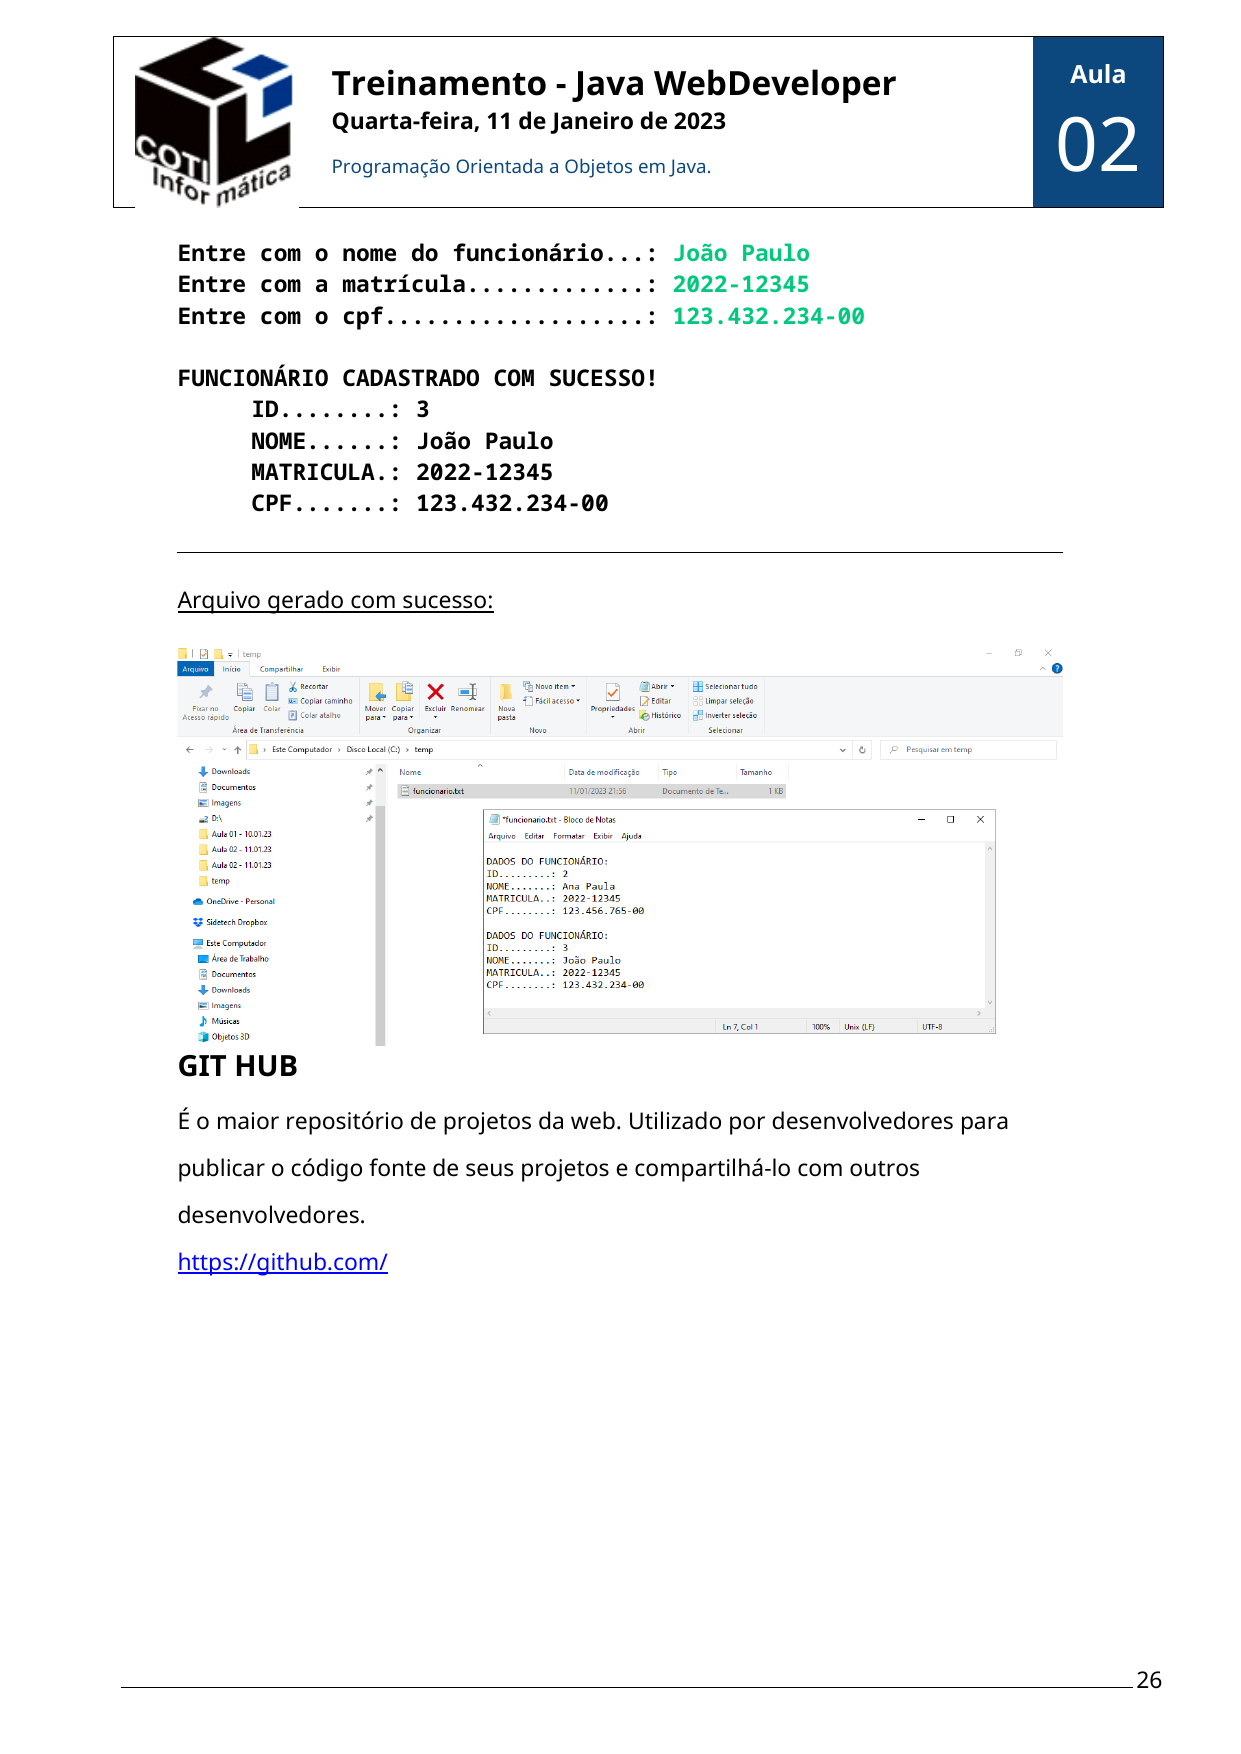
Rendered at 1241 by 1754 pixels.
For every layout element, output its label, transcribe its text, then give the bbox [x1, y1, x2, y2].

text Arquivo gerado com sucesso: [177, 584, 1063, 616]
text CPF.......: 123.432.234-00 [177, 487, 1063, 518]
text FUNCIONÁRIO CADASTRADO COM SUCESSO! [177, 362, 1063, 393]
text Entre com o cpf...................: 123.432.234-00 [177, 299, 1063, 331]
text ID........: 3 [177, 393, 1063, 424]
picture [177, 647, 1063, 1046]
text Entre com o nome do funcionário...: João Paulo [177, 237, 1063, 268]
text É o maior repositório de projetos da web. Utilizado por desenvolvedores para publicar o código fonte de seus projetos e compartilhá-lo com outros desenvolvedores. [177, 1105, 1063, 1230]
text Entre com a matrícula.............: 2022-12345 [177, 268, 1063, 299]
text NOME......: João Paulo [177, 424, 1063, 456]
text https://github.com/ [177, 1246, 1063, 1277]
text GIT HUB [177, 1046, 1063, 1085]
text MATRICULA.: 2022-12345 [177, 456, 1063, 487]
